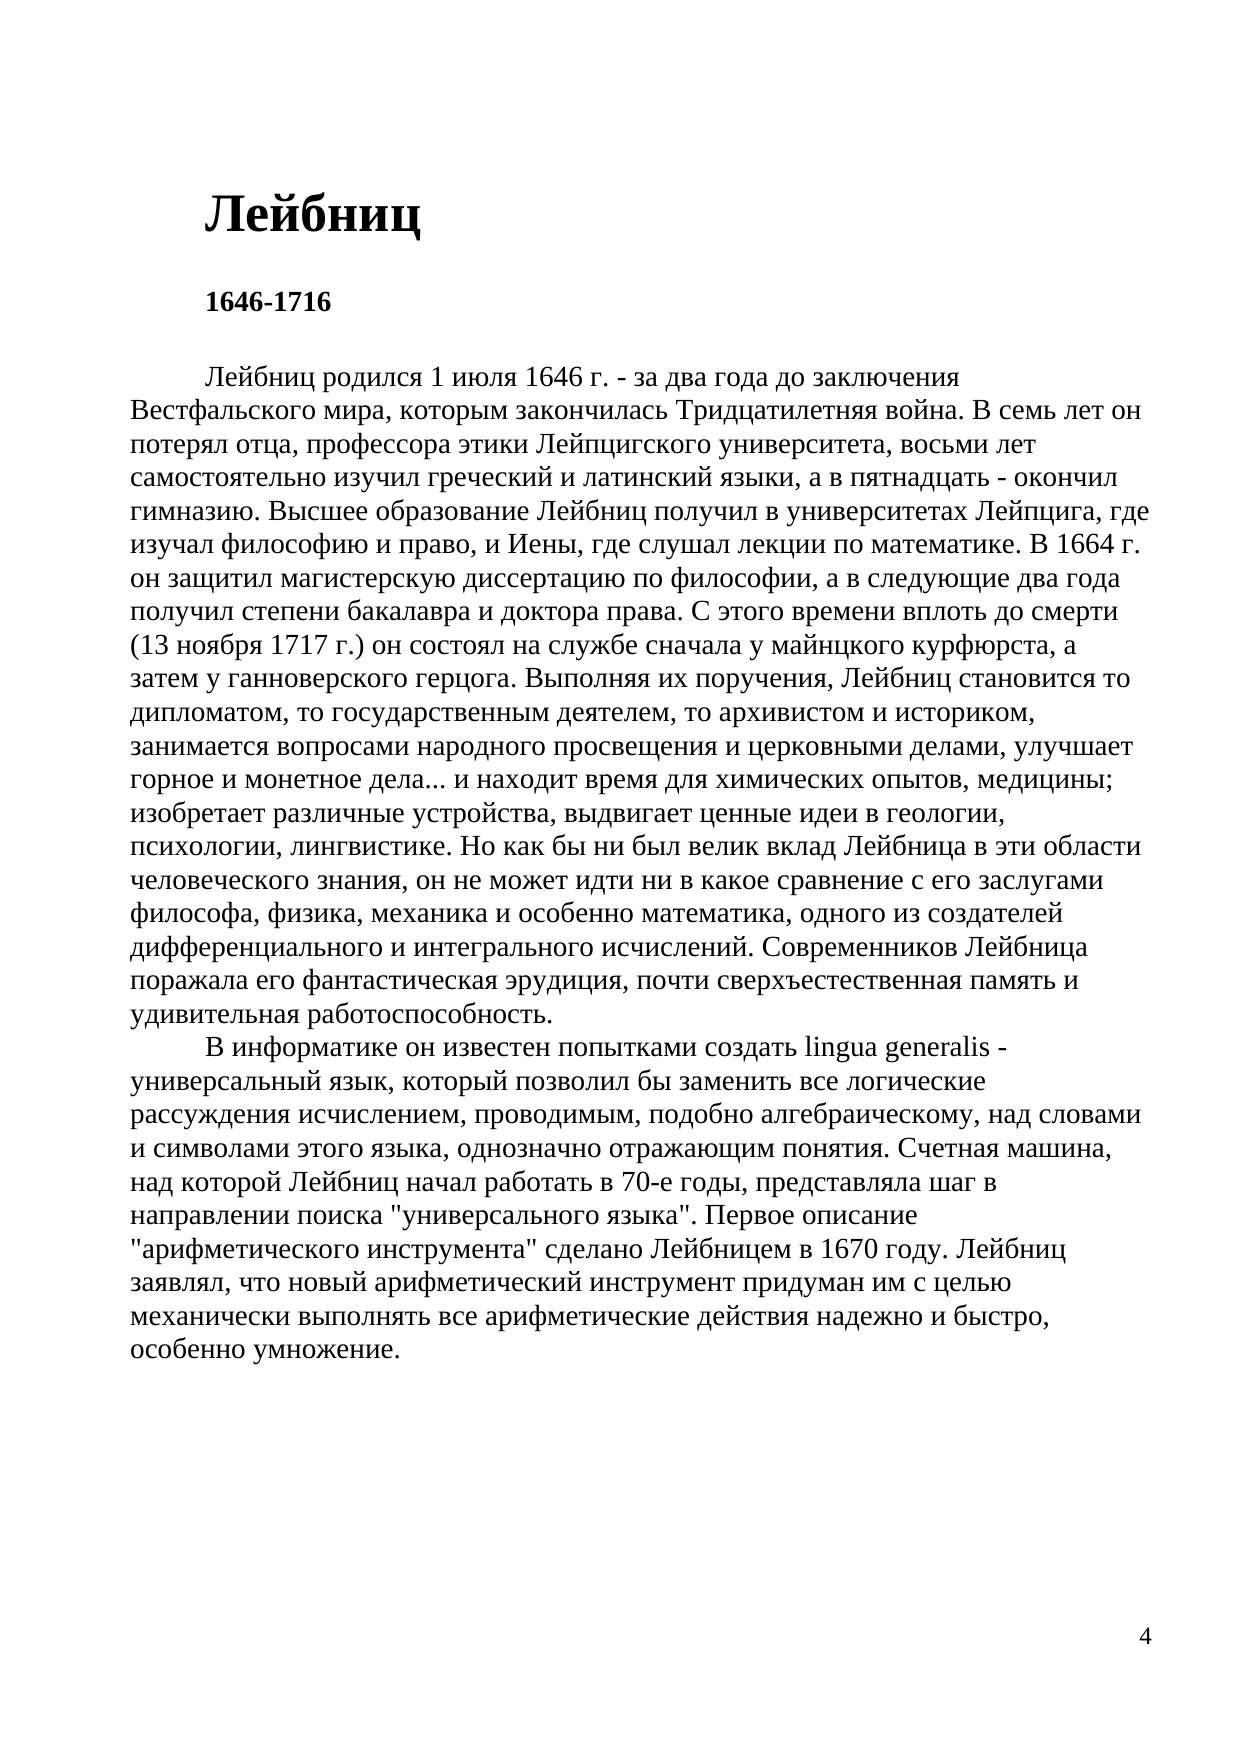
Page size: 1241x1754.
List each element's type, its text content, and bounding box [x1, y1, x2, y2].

subtitle Лейбниц [130, 180, 1152, 243]
subtitle В информатике он известен попытками создать lingua generalis - универсальный язык, который позволил бы заменить все логические рассуждения исчислением, проводимым, подобно алгебраическому, над словами и символами этого языка, однозначно отражающим понятия. Счетная машина, над которой Лейбниц начал работать в 70-е годы, представляла шаг в направлении поиска "универсального языка". Первое описание "арифметического инструмента" сделано Лейбницем в 1670 году. Лейбниц заявлял, что новый арифметический инструмент придуман им с целью механически выполнять все арифметические действия надежно и быстро, особенно умножение. [130, 1029, 1152, 1365]
subtitle 1646-1716 [130, 284, 1152, 317]
subtitle Лейбниц родился 1 июля 1646 г. - за два года до заключения Вестфальского мира, которым закончилась Тридцатилетняя война. В семь лет он потерял отца, профессора этики Лейпцигского университета, восьми лет самостоятельно изучил греческий и латинский языки, а в пятнадцать - окончил гимназию. Высшее образование Лейбниц получил в университетах Лейпцига, где изучал философию и право, и Иены, где слушал лекции по математике. В 1664 г. он защитил магистерскую диссертацию по философии, а в следующие два года получил степени бакалавра и доктора права. С этого времени вплоть до смерти (13 ноября 1717 г.) он состоял на службе сначала у майнцкого курфюрста, а затем у ганноверского герцога. Выполняя их поручения, Лейбниц становится то дипломатом, то государственным деятелем, то архивистом и историком, занимается вопросами народного просвещения и церковными делами, улучшает горное и монетное дела... и находит время для химических опытов, медицины; изобретает различные устройства, выдвигает ценные идеи в геологии, психологии, лингвистике. Но как бы ни был велик вклад Лейбница в эти области человеческого знания, он не может идти ни в какое сравнение с его заслугами философа, физика, механика и особенно математика, одного из создателей дифференциального и интегрального исчислений. Современников Лейбница поражала его фантастическая эрудиция, почти сверхъестественная память и удивительная работоспособность. [130, 359, 1152, 1029]
